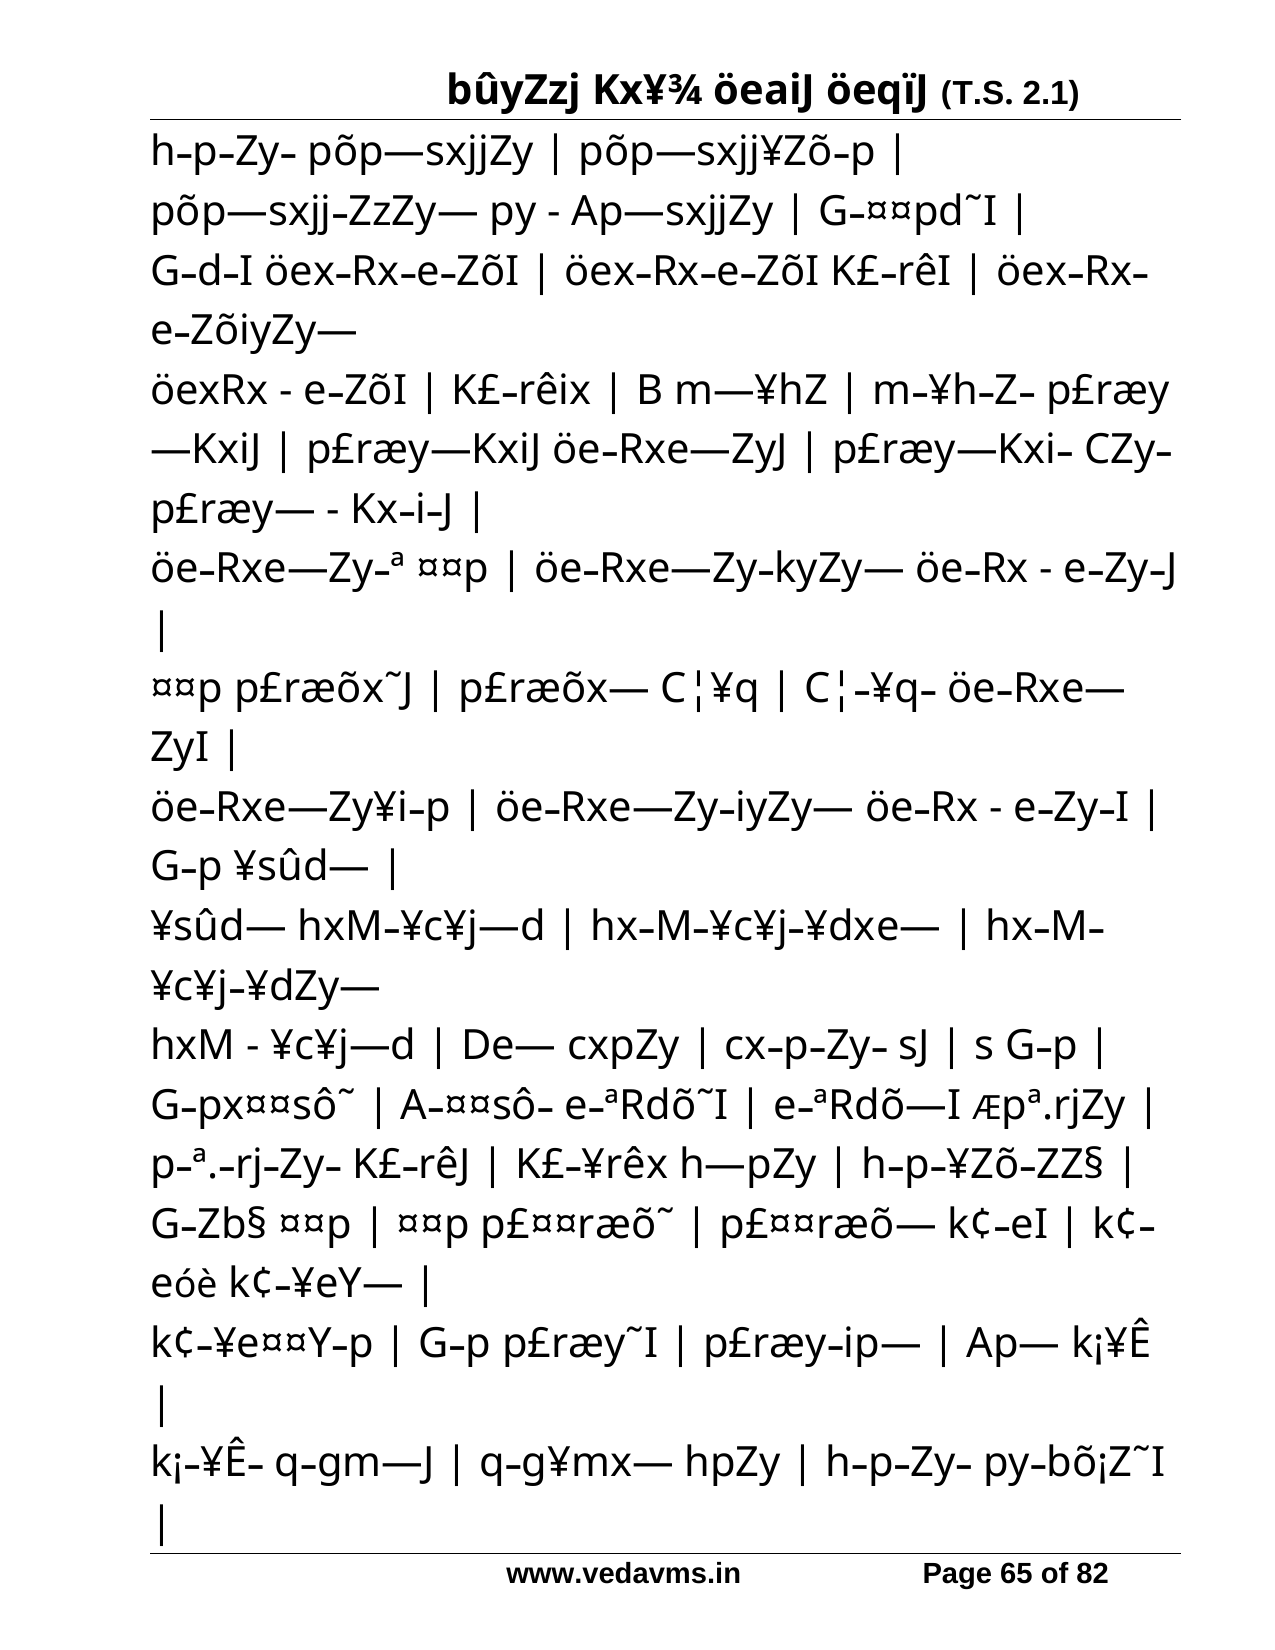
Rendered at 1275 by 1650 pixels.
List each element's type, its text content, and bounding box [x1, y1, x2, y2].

text öe–Rxe—Zy–ª ¤¤p | öe–Rxe—Zy–kyZy— öe–Rx - e–Zy–J | [150, 598, 1181, 714]
text öexRx - e–ZõI | K£–rêix | B m—¥hZ | m–¥h–Z– p£ræy—KxiJ | p£ræy—KxiJ öe–Rxe—ZyJ | p£ræy—Kxi– CZy– p£ræy— - Kx–i–J | [150, 419, 1181, 595]
text põp—sxjj–ZzZy— py - Ap—sxjjZy | G–¤¤pd˜I | [150, 240, 1181, 297]
text k¡–¥Ê– q–gm—J | q–g¥mx— hpZy | h–p–Zy– py–bõ¡Z˜I | [150, 1492, 1181, 1548]
text h–p–Zy– põp—sxjjZy | põp—sxjj¥Zõ–p | [150, 181, 1181, 238]
text p–ª.–rj–Zy– K£–rêJ | K£–¥rêx h—pZy | h–p–¥Zõ–ZZ§ | G–Zb§ ¤¤p | ¤¤p p£¤¤ræõ˜ | p£¤¤ræõ— k¢–eI | k¢–eóè k¢–¥eY— | [150, 1194, 1181, 1370]
text öe–Rxe—Zy¥i–p | öe–Rxe—Zy–iyZy— öe–Rx - e–Zy–I | G–p ¥sûd— | [150, 836, 1181, 953]
text G–px¤¤sô˜ | A–¤¤sô– e–ªRdõ˜I | e–ªRdõ—I Æpª.rjZy | [150, 1134, 1181, 1191]
text k¢–¥e¤¤Y–p | G–p p£ræy˜I | p£ræy–ip— | Ap— k¡¥Ê | [150, 1372, 1181, 1489]
text G–d–I öex–Rx–e–ZõI | öex–Rx–e–ZõI K£–rêI | öex–Rx–e–ZõiyZy— [150, 300, 1181, 416]
text ¤¤p p£ræõx˜J | p£ræõx— C¦¥q | C¦–¥q– öe–Rxe—ZyI | [150, 717, 1181, 833]
text ¥sûd— hxM–¥c¥j—d | hx–M–¥c¥j–¥dxe— | hx–M–¥c¥j–¥dZy— [150, 955, 1181, 1072]
text py–qx–¥mx h—pZy | py–qx–m CZy— py - qx–mJ | [150, 121, 1181, 178]
text hxM - ¥c¥j—d | De— cxpZy | cx–p–Zy– sJ | s G–p | [150, 1074, 1181, 1131]
